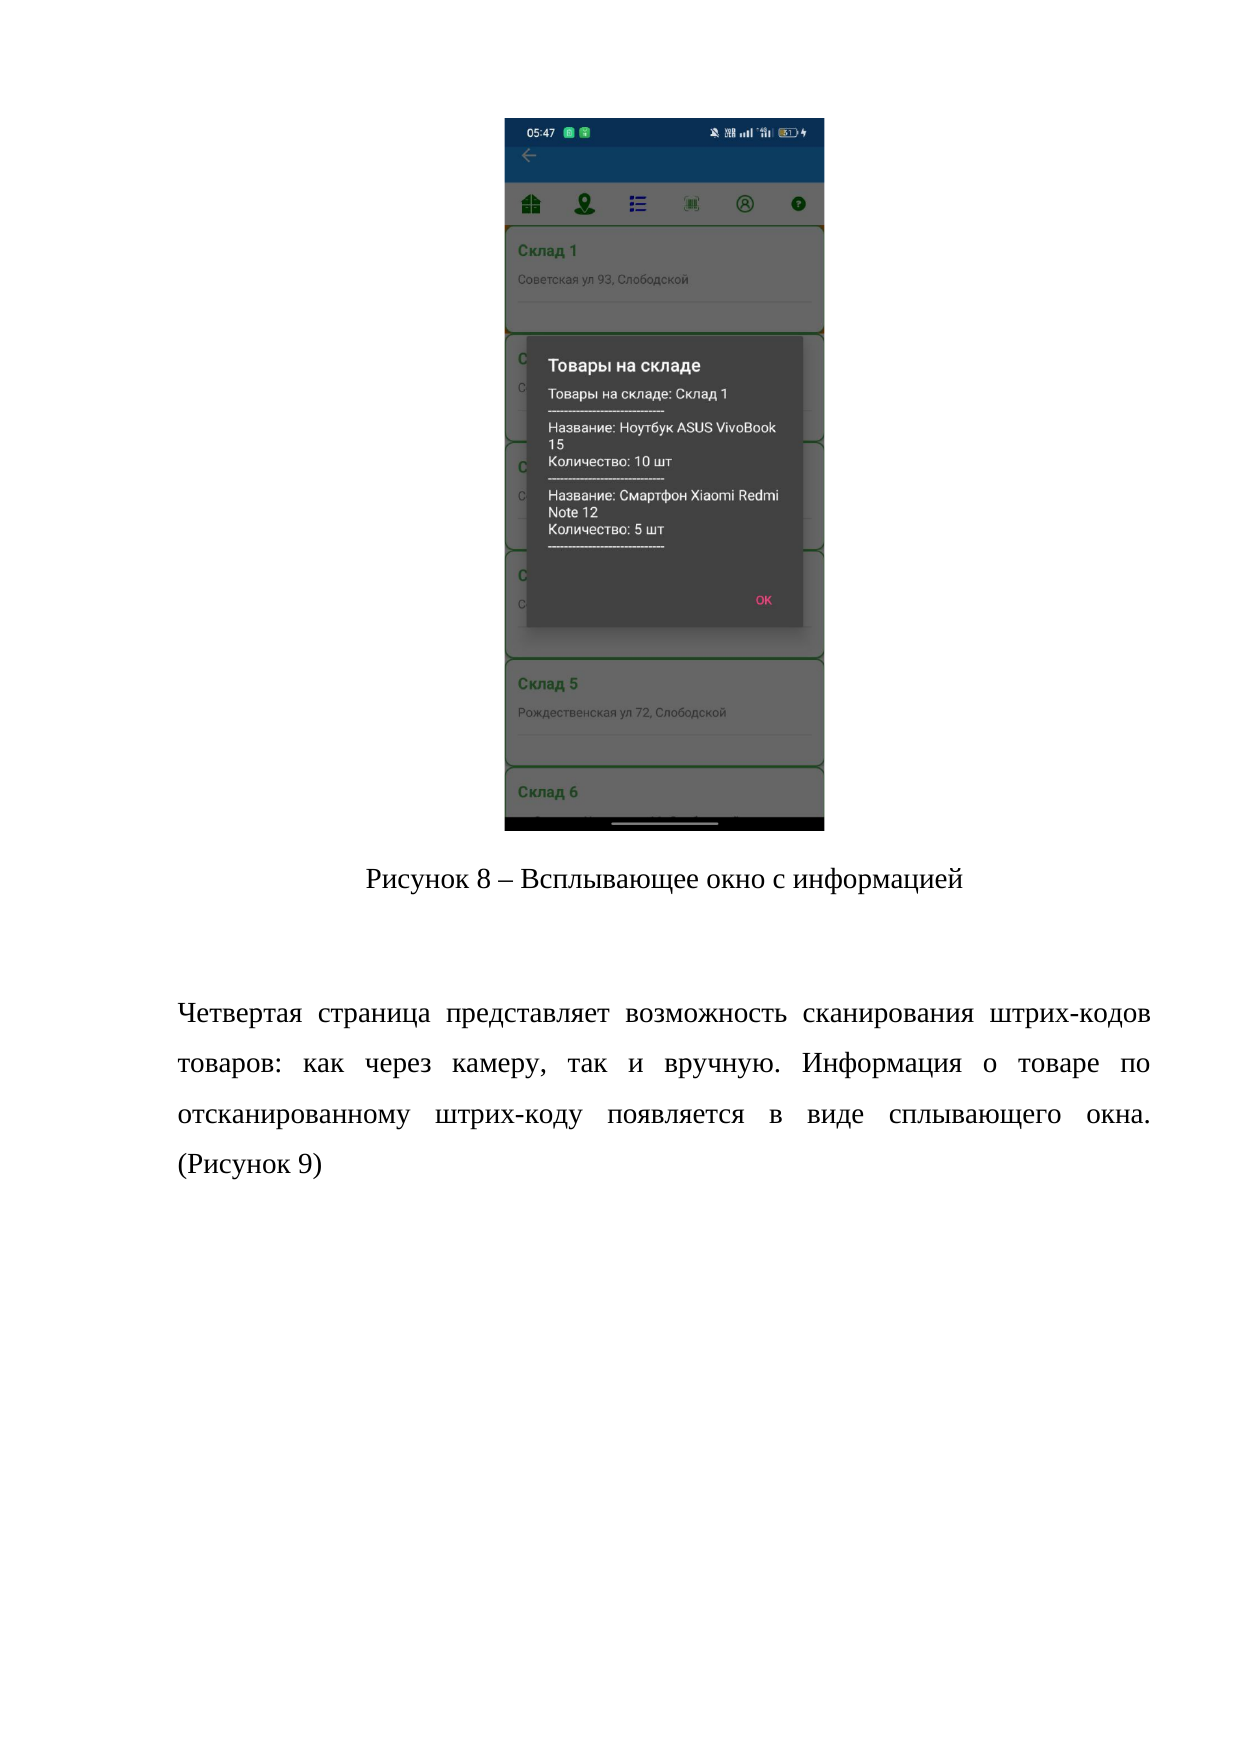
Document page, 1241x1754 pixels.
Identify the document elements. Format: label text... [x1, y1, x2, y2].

text Четвертая страница представляет возможность сканирования штрих-кодов товаров: как через камеру, так и вручную. Информация о товаре по отсканированному штрих-коду появляется в виде сплывающего окна. (Рисунок 9) [177, 995, 1152, 1180]
text Рисунок 8 – Всплывающее окно с информацией [177, 861, 1152, 895]
picture [504, 118, 825, 831]
